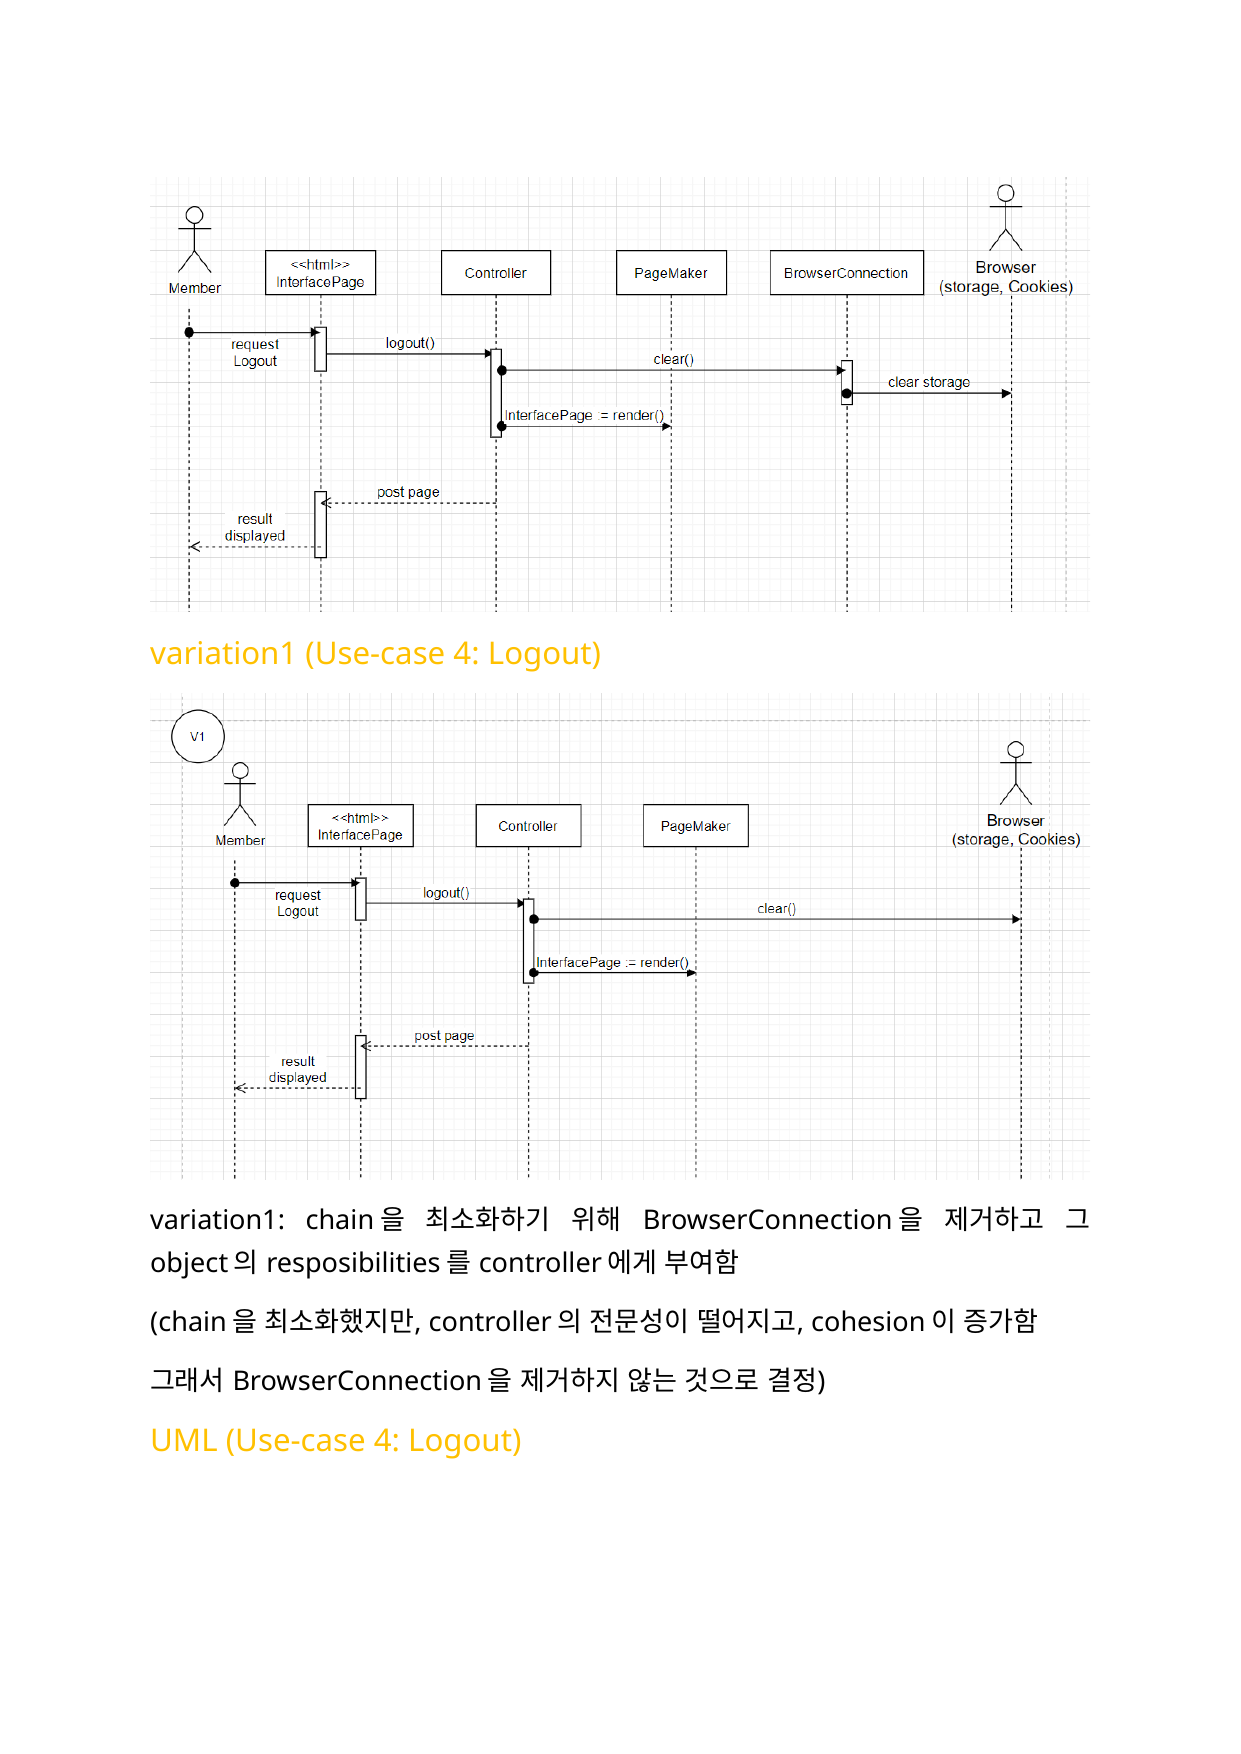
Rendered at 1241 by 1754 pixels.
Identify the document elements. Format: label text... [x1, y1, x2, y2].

text UML (Use-case 4: Logout) [150, 1418, 1090, 1461]
picture [150, 693, 1091, 1180]
text variation1 (Use-case 4: Logout) [150, 631, 1090, 673]
text variation1: chain을 최소화하기 위해 BrowserConnection을 제거하고 그 object의 resposibilities를 controller에게 부여함 [150, 1198, 1090, 1280]
text 그래서 BrowserConnection을 제거하지 않는 것으로 결정) [150, 1359, 1090, 1398]
picture [150, 177, 1091, 612]
text (chain을 최소화했지만, controller의 전문성이 떨어지고, cohesion이 증가함 [150, 1300, 1090, 1339]
